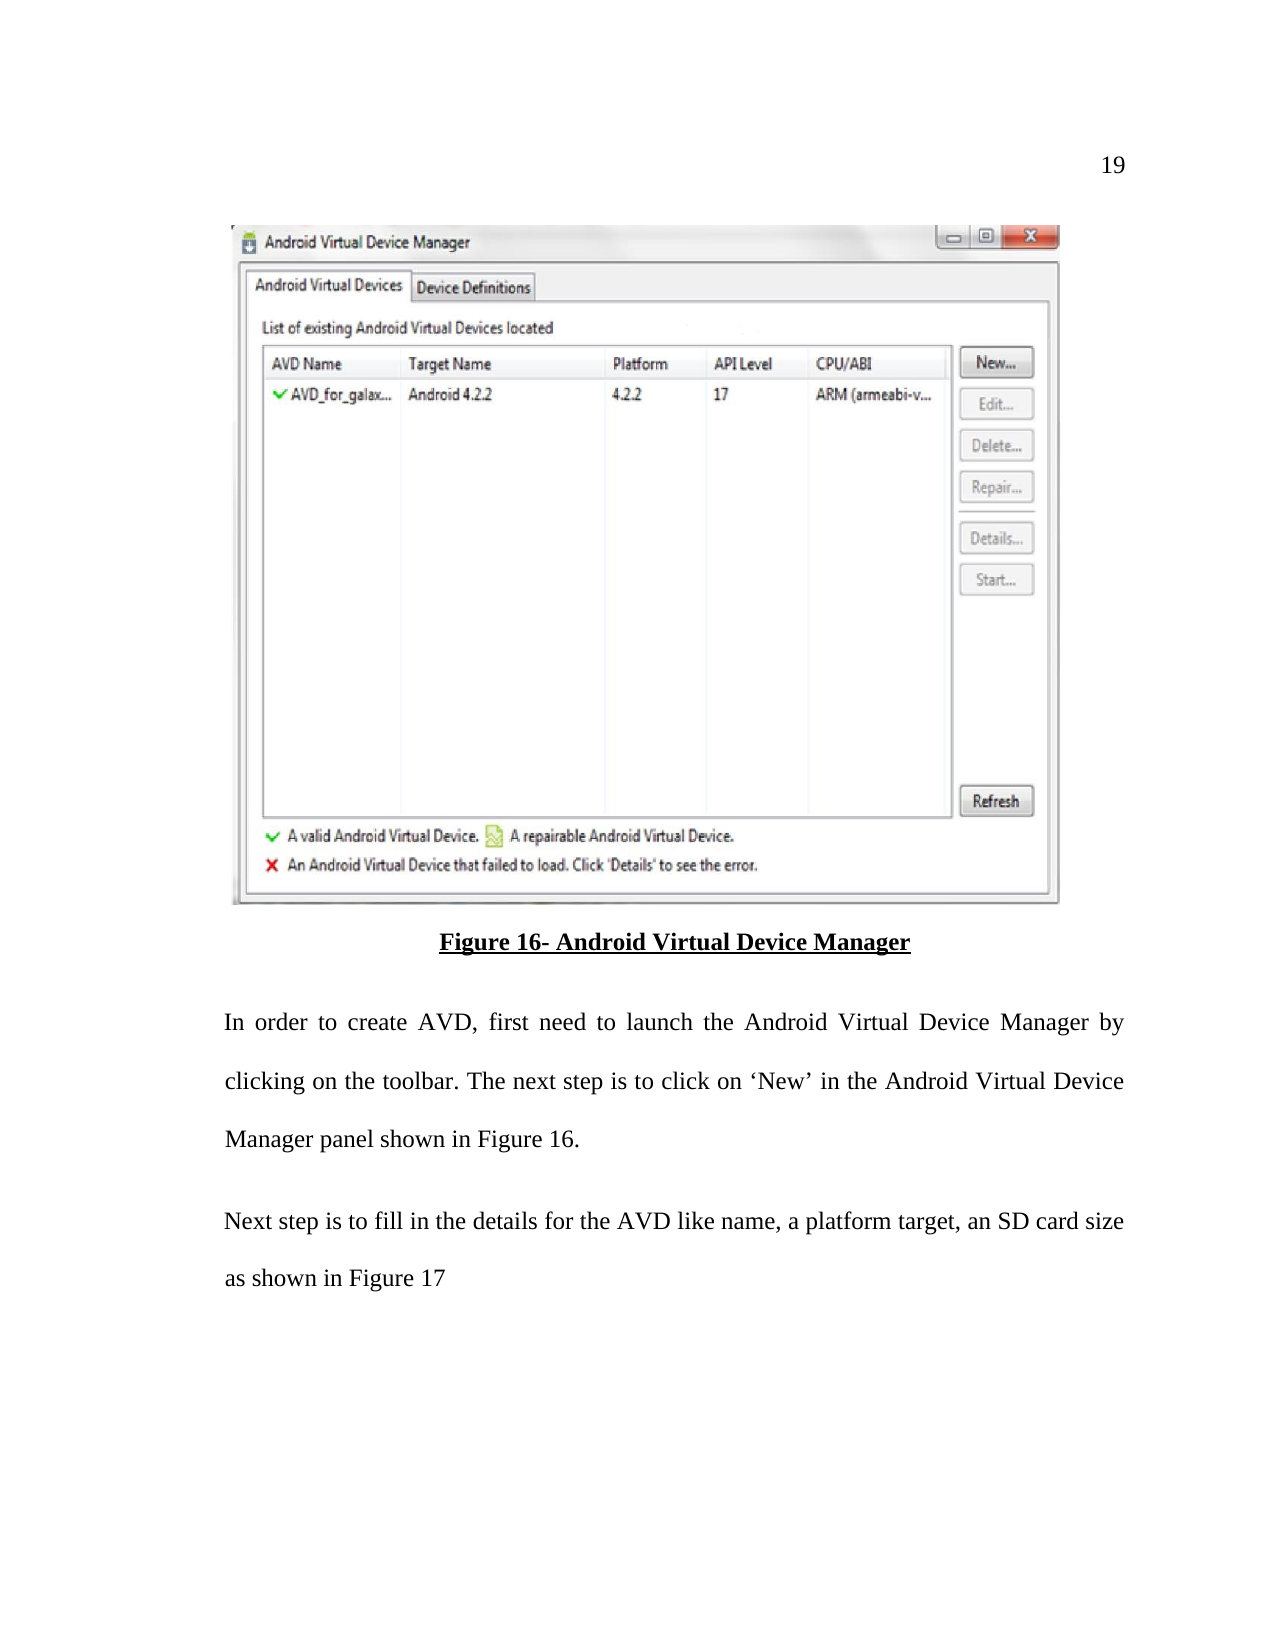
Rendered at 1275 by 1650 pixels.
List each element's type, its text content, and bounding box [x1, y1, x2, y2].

subtitle Figure 16- Android Virtual Device Manager [258, 927, 1091, 956]
picture [231, 225, 1061, 905]
text Next step is to fill in the details for the AVD like name, a platform target, an SD card size as shown in Figure 17 [223, 1206, 1126, 1292]
text In order to create AVD, first need to launch the Android Virtual Device Manager by clicking on the toolbar. The next step is to click on ‘New’ in the Android Virtual Device Manager panel shown in Figure 16. [223, 1007, 1126, 1153]
